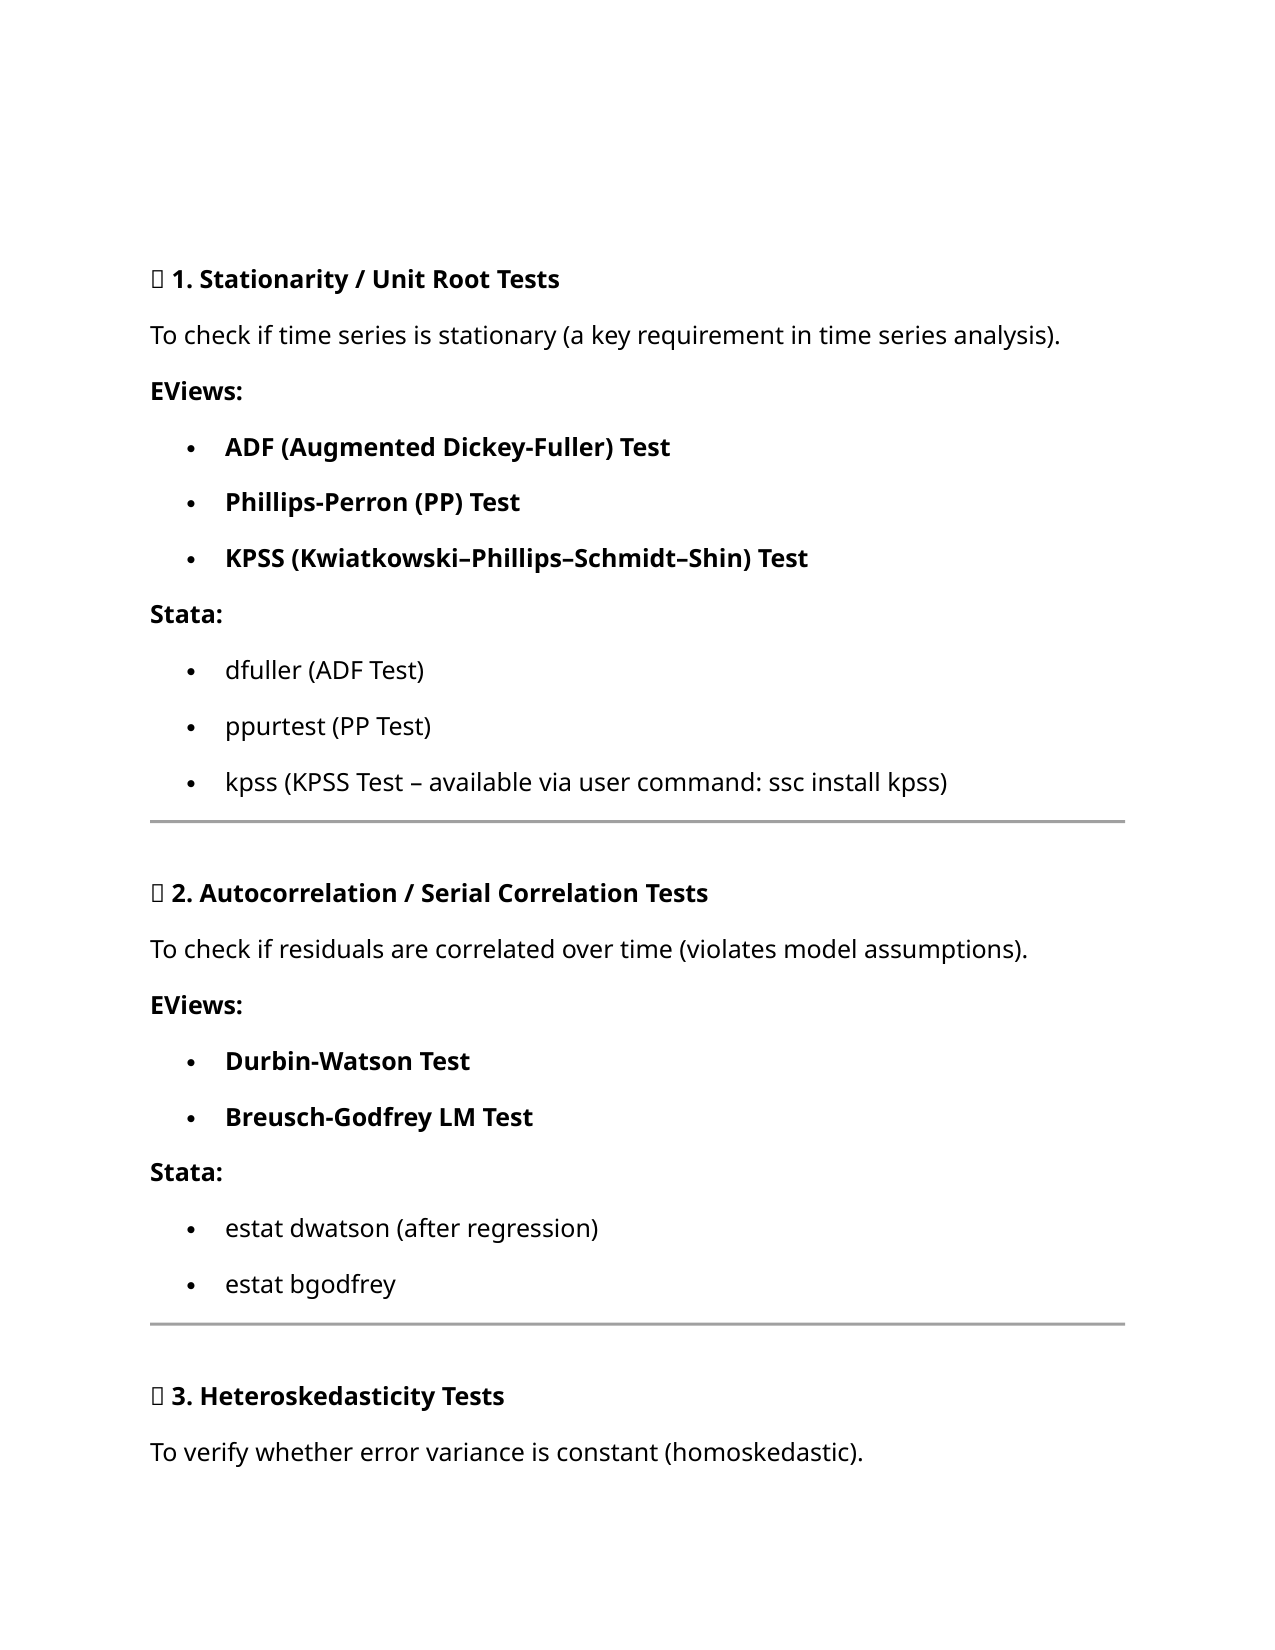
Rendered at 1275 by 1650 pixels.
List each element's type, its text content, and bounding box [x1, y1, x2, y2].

text Stata: [150, 597, 1125, 631]
list dfuller (ADF Test) [187, 652, 1125, 687]
text To verify whether error variance is constant (homoskedastic). [150, 1434, 1125, 1468]
list Durbin-Watson Test [187, 1043, 1125, 1077]
text Stata: [150, 1155, 1125, 1189]
list estat bgodfrey [187, 1267, 1125, 1301]
text ✅ 3. Heteroskedasticity Tests [150, 1378, 1125, 1412]
text To check if residuals are correlated over time (violates model assumptions). [150, 932, 1125, 966]
list estat dwatson (after regression) [187, 1211, 1125, 1245]
list Phillips-Perron (PP) Test [187, 485, 1125, 519]
list ADF (Augmented Dickey-Fuller) Test [187, 429, 1125, 463]
text ✅ 2. Autocorrelation / Serial Correlation Tests [150, 876, 1125, 910]
list KPSS (Kwiatkowski–Phillips–Schmidt–Shin) Test [187, 541, 1125, 575]
text ✅ 1. Stationarity / Unit Root Tests [150, 262, 1125, 296]
list Breusch-Godfrey LM Test [187, 1099, 1125, 1133]
text EViews: [150, 373, 1125, 407]
text To check if time series is stationary (a key requirement in time series analysis). [150, 317, 1125, 352]
list kpss (KPSS Test – available via user command: ssc install kpss) [187, 764, 1125, 798]
text EViews: [150, 987, 1125, 1022]
list ppurtest (PP Test) [187, 708, 1125, 742]
